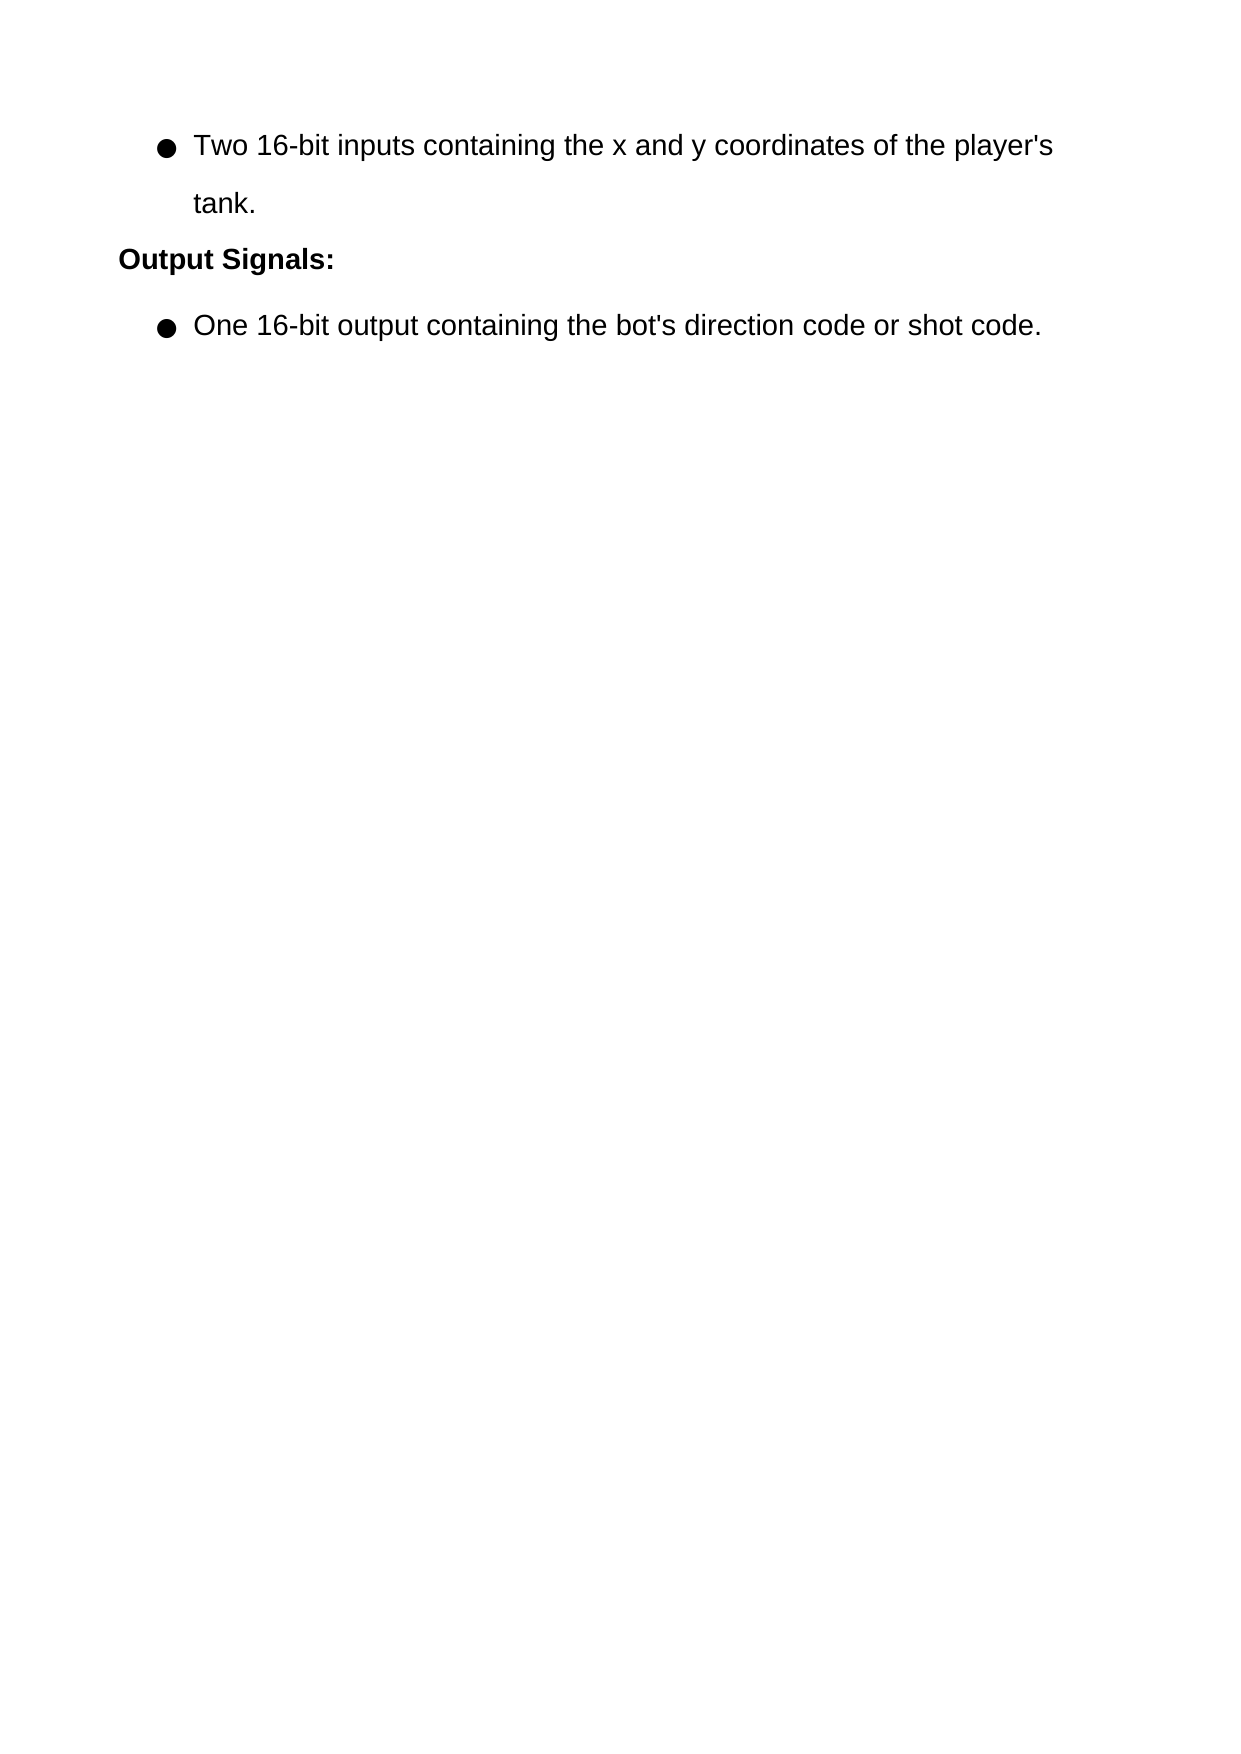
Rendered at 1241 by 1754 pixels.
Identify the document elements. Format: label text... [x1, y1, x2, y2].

list Two 16-bit inputs containing the x and y coordinates of the player's tank. [156, 118, 1122, 220]
text Output Signals: [118, 242, 1122, 276]
list One 16-bit output containing the bot's direction code or shot code. [156, 299, 1122, 350]
